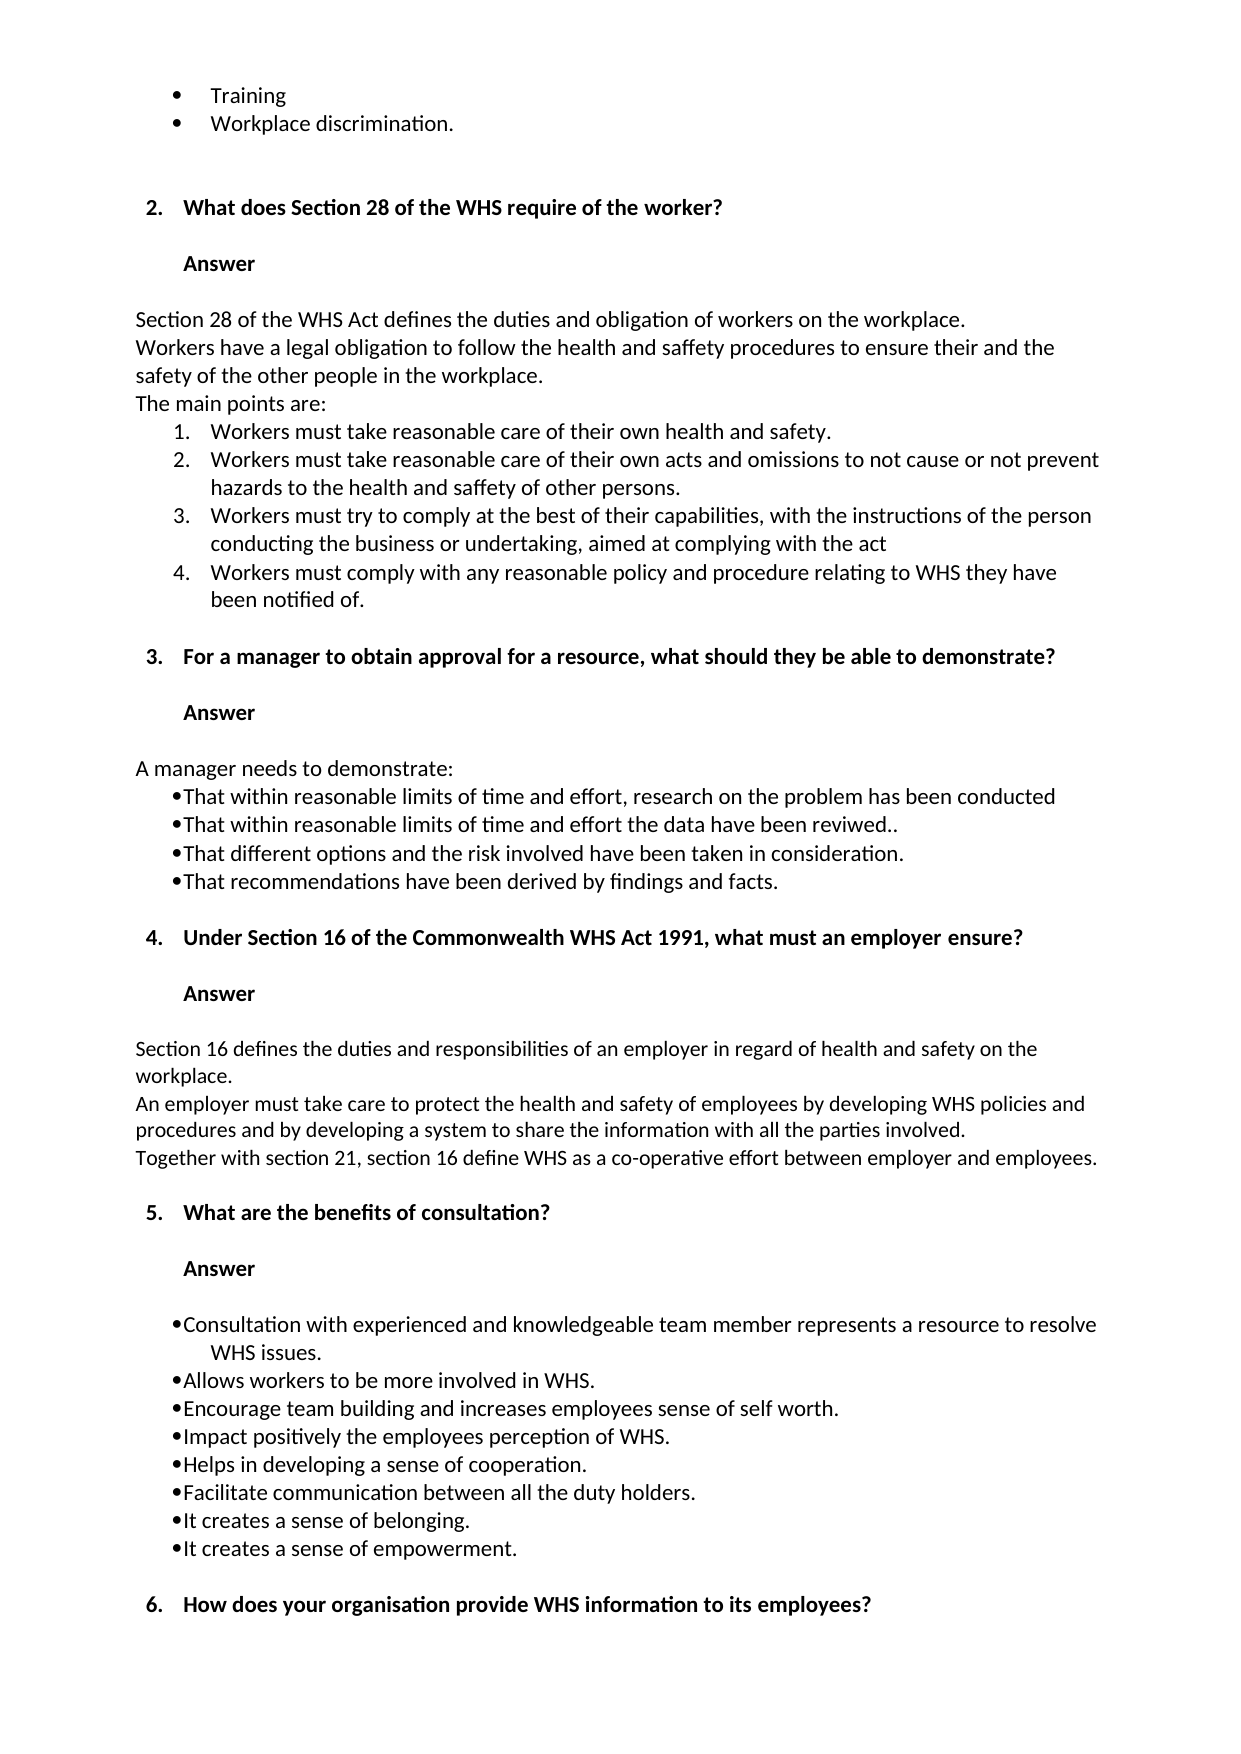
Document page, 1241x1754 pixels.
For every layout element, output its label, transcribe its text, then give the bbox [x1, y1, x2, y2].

list How does your organisation provide WHS information to its employees? [146, 1590, 1105, 1618]
list What are the benefits of consultation? [146, 1198, 1105, 1226]
text The main points are: [135, 389, 1105, 417]
list Allows workers to be more involved in WHS. [173, 1366, 1105, 1394]
text Answer [183, 698, 1094, 726]
text Section 28 of the WHS Act defines the duties and obligation of workers on the workplace. [135, 305, 1105, 333]
list What does Section 28 of the WHS require of the worker? [146, 193, 1105, 221]
list Facilitate communication between all the duty holders. [173, 1478, 1105, 1506]
list Workplace discrimination. [173, 109, 1105, 137]
text Answer [183, 1254, 1105, 1282]
text Section 16 defines the duties and responsibilities of an employer in regard of health and safety on the workplace. [135, 1035, 1105, 1089]
list For a manager to obtain approval for a resource, what should they be able to demonstrate? [146, 642, 1094, 670]
list Under Section 16 of the Commonwealth WHS Act 1991, what must an employer ensure? [146, 923, 1094, 951]
list That within reasonable limits of time and effort the data have been reviwed.. [173, 811, 1094, 838]
text Answer [135, 979, 1094, 1007]
list That within reasonable limits of time and effort, research on the problem has been conducted [173, 782, 1094, 810]
text Answer [183, 249, 1105, 277]
text An employer must take care to protect the health and safety of employees by developing WHS policies and procedures and by developing a system to share the information with all the parties involved. [135, 1090, 1105, 1143]
list That recommendations have been derived by findings and facts. [173, 867, 1094, 895]
list Helps in developing a sense of cooperation. [173, 1450, 1105, 1478]
text Together with section 21, section 16 define WHS as a co-operative effort between employer and employees. [135, 1144, 1105, 1171]
list Workers must take reasonable care of their own health and safety. [173, 417, 1105, 446]
list It creates a sense of belonging. [173, 1506, 1105, 1534]
list It creates a sense of empowerment. [173, 1534, 1105, 1562]
list Consultation with experienced and knowledgeable team member represents a resource to resolve WHS issues. [173, 1310, 1105, 1366]
text Workers have a legal obligation to follow the health and saffety procedures to ensure their and the safety of the other people in the workplace. [135, 333, 1105, 389]
list Workers must comply with any reasonable policy and procedure relating to WHS they have been notified of. [173, 558, 1105, 614]
list Training [173, 81, 1105, 109]
list Encourage team building and increases employees sense of self worth. [173, 1394, 1105, 1422]
list That different options and the risk involved have been taken in consideration. [173, 839, 1094, 867]
text A manager needs to demonstrate: [135, 754, 1094, 782]
list Workers must try to comply at the best of their capabilities, with the instructions of the person conducting the business or undertaking, aimed at complying with the act [173, 502, 1105, 558]
list Workers must take reasonable care of their own acts and omissions to not cause or not prevent hazards to the health and saffety of other persons. [173, 446, 1105, 502]
list Impact positively the employees perception of WHS. [173, 1422, 1105, 1450]
